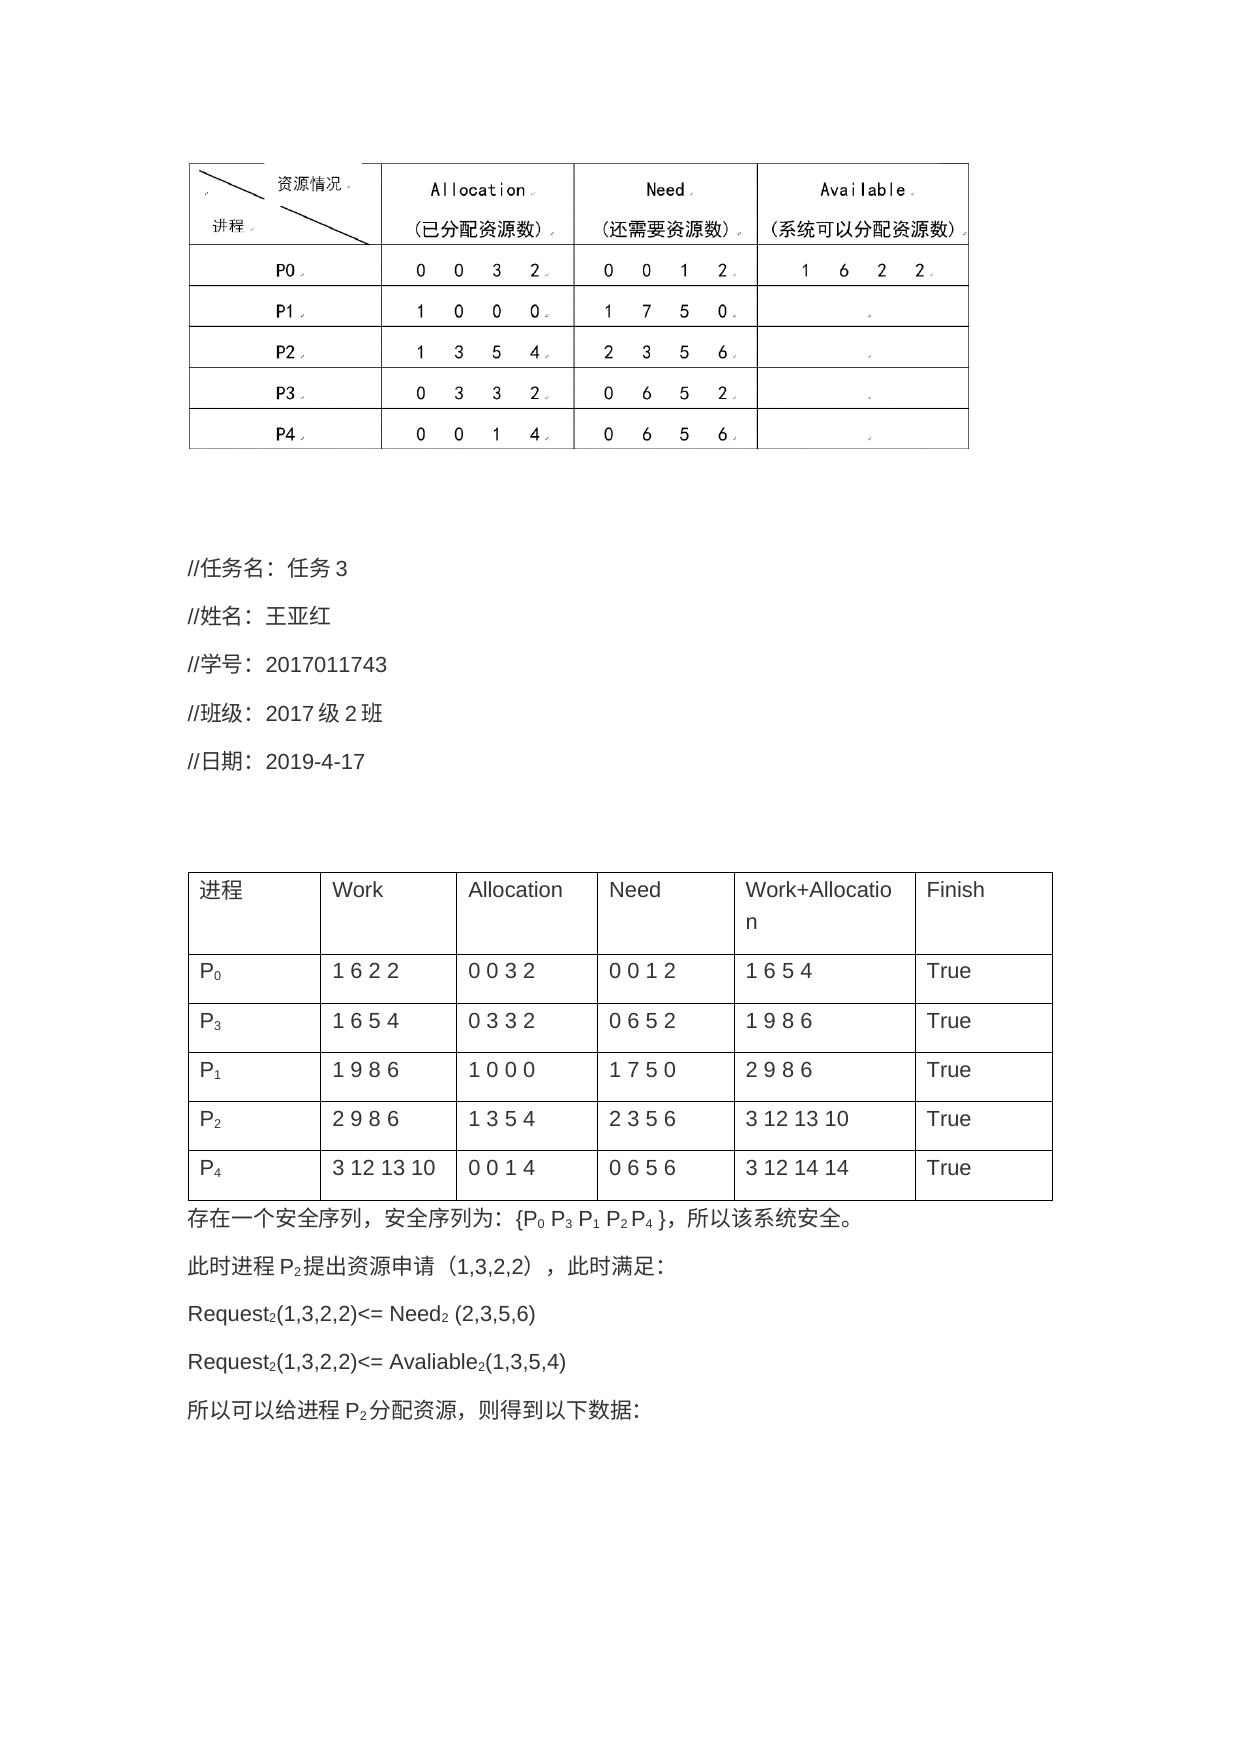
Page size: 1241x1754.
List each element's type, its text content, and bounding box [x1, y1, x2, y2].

table_cell 0 3 3 2 [457, 1004, 597, 1052]
table_header Need [598, 873, 734, 954]
text //任务名：任务3 [187, 551, 1053, 583]
text //班级：2017级2班 [187, 695, 1053, 728]
table_cell 1 6 5 4 [735, 955, 915, 1003]
text //日期：2019-4-17 [187, 743, 1053, 776]
table_cell 1 3 5 4 [457, 1102, 597, 1150]
table_cell True [916, 1053, 1052, 1101]
table_cell P0 [189, 955, 320, 1003]
table_cell P1 [189, 1053, 320, 1101]
text 此时进程P2提出资源申请（1,3,2,2），此时满足： [187, 1249, 1053, 1281]
table_cell 1 7 5 0 [598, 1053, 734, 1101]
table_cell True [916, 955, 1052, 1003]
text 存在一个安全序列，安全序列为：{P0 P3 P1 P2 P4 }，所以该系统安全。 [187, 1201, 1053, 1233]
table_cell 1 9 8 6 [735, 1004, 915, 1052]
text 所以可以给进程P2分配资源，则得到以下数据： [187, 1393, 1053, 1426]
table_cell P4 [189, 1151, 320, 1199]
table_header Work [321, 873, 456, 954]
table_cell 0 6 5 6 [598, 1151, 734, 1199]
table_header 进程 [189, 873, 320, 954]
table_cell 1 6 2 2 [321, 955, 456, 1003]
table_cell True [916, 1151, 1052, 1199]
table_cell 2 9 8 6 [321, 1102, 456, 1150]
table_cell P2 [189, 1102, 320, 1150]
table_header Allocation [457, 873, 597, 954]
table_cell 3 12 13 10 [735, 1102, 915, 1150]
text //姓名：王亚红 [187, 599, 1053, 631]
picture [187, 162, 969, 449]
table_cell 0 0 1 2 [598, 955, 734, 1003]
table_cell 2 9 8 6 [735, 1053, 915, 1101]
table_cell 0 0 1 4 [457, 1151, 597, 1199]
table_cell 3 12 13 10 [321, 1151, 456, 1199]
table_cell 1 6 5 4 [321, 1004, 456, 1052]
table_header Work+Allocation [735, 873, 915, 954]
text //学号：2017011743 [187, 647, 1053, 679]
table_cell 0 0 3 2 [457, 955, 597, 1003]
table_cell 2 3 5 6 [598, 1102, 734, 1150]
table_cell 0 6 5 2 [598, 1004, 734, 1052]
text Request2(1,3,2,2)<= Need2 (2,3,5,6) [187, 1297, 1053, 1329]
table_cell 1 9 8 6 [321, 1053, 456, 1101]
table_cell 3 12 14 14 [735, 1151, 915, 1199]
table_cell P3 [189, 1004, 320, 1052]
table_cell 1 0 0 0 [457, 1053, 597, 1101]
text Request2(1,3,2,2)<= Avaliable2(1,3,5,4) [187, 1345, 1053, 1377]
table_cell True [916, 1102, 1052, 1150]
table_cell True [916, 1004, 1052, 1052]
table_header Finish [916, 873, 1052, 954]
